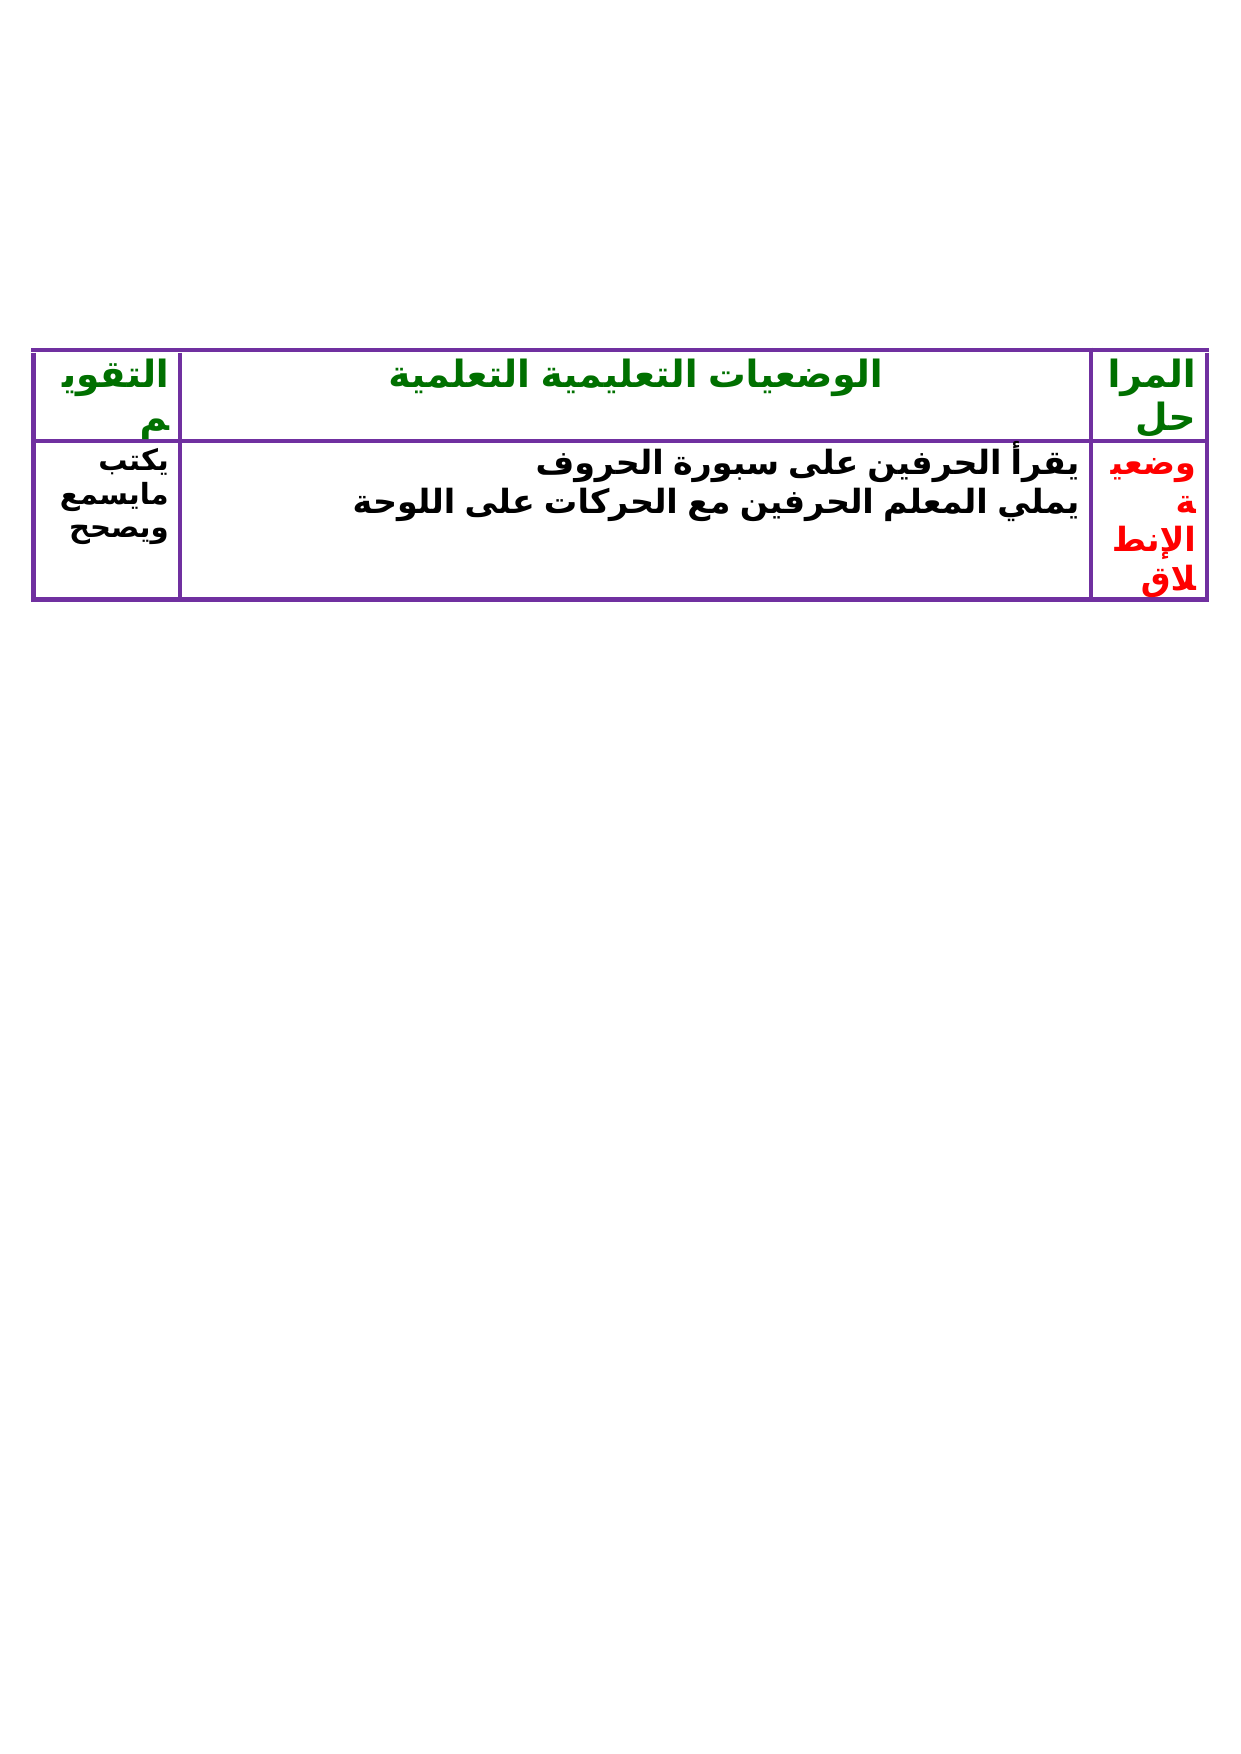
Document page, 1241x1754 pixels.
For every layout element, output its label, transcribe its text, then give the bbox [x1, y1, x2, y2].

table_header التقويم [36, 352, 180, 439]
table_cell يكتب مايسمع ويصحح [36, 443, 178, 597]
table_header المراحل [1093, 352, 1207, 439]
table_cell يقرأ الحرفين على سبورة الحروف يملي المعلم الحرفين مع الحركات على اللوحة [182, 443, 1089, 597]
table_header الوضعيات التعليمية التعلمية [182, 352, 1089, 439]
table_cell وضعية الإنطلاق [1093, 443, 1205, 597]
